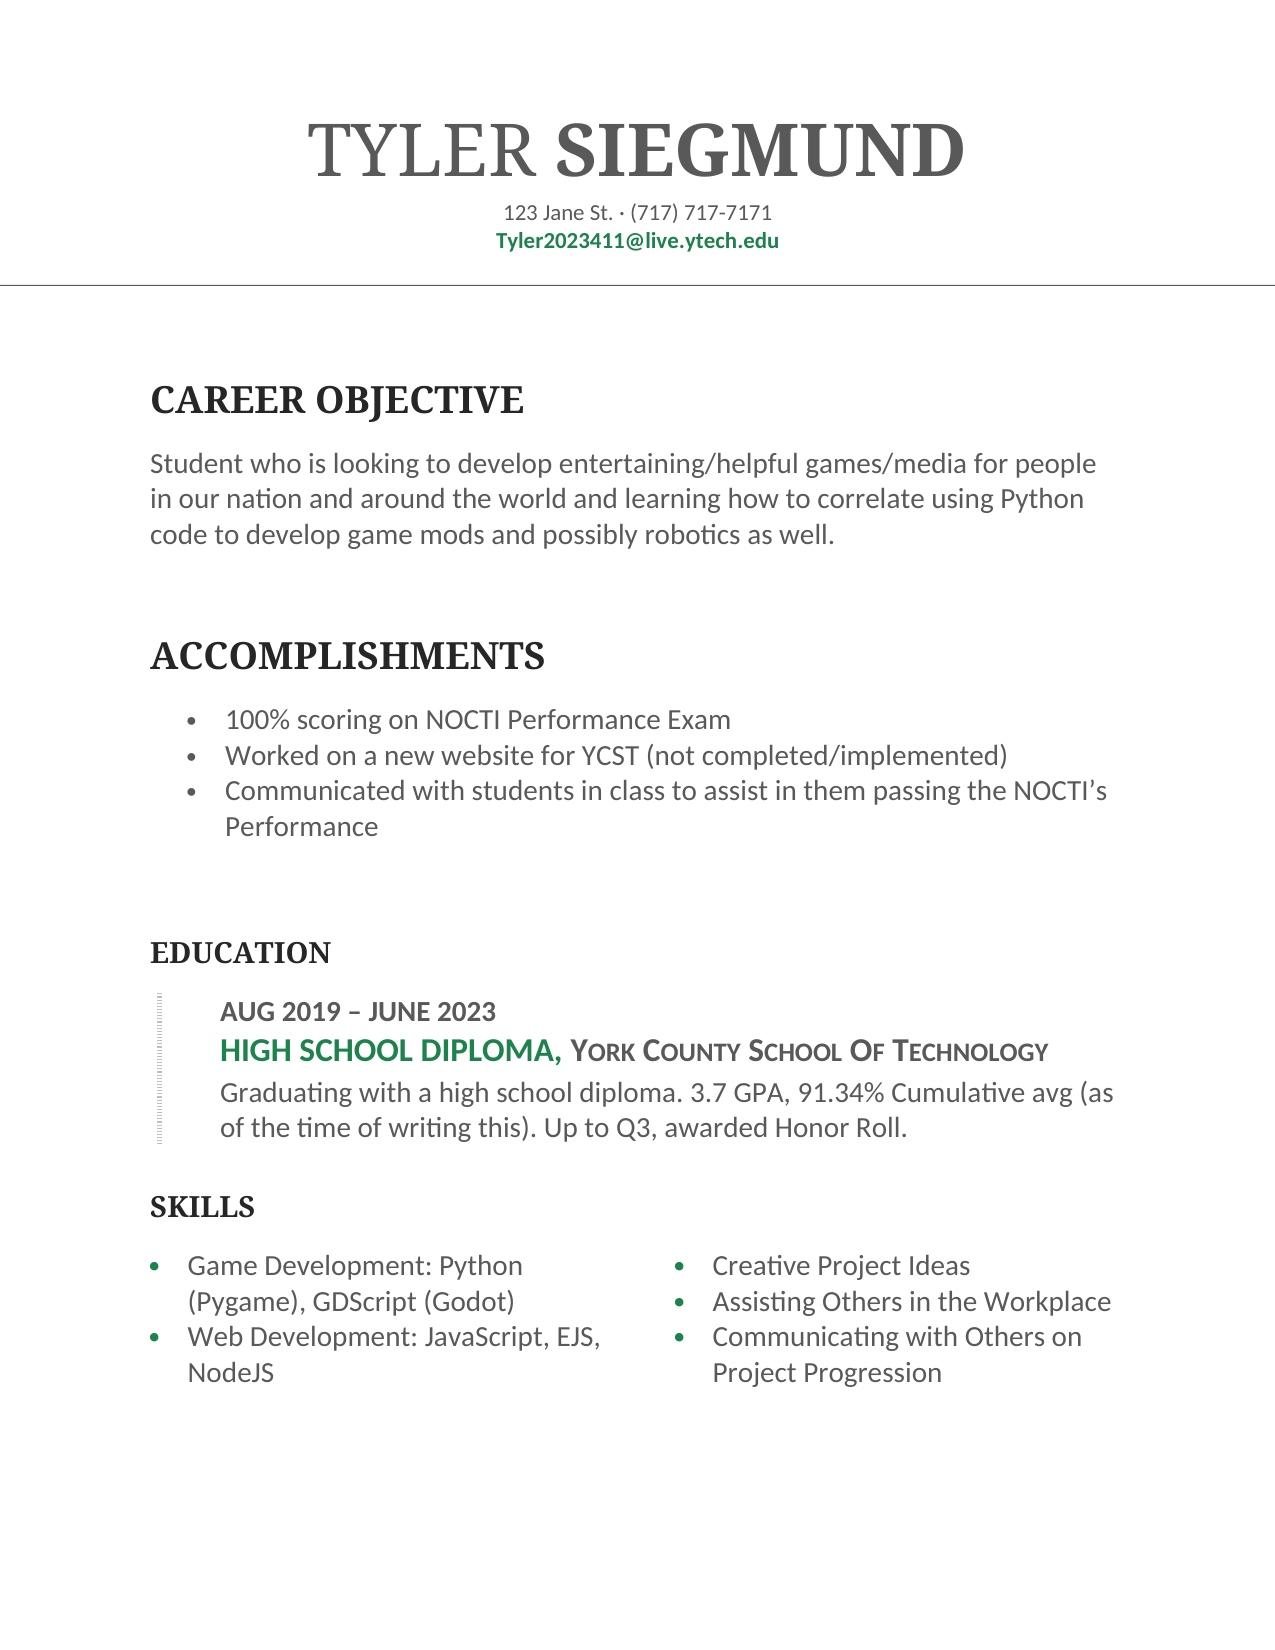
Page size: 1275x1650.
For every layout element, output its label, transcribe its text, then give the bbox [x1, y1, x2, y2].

table_header Aug 2019 – June 2023 High SCHOOl Diploma, York County School Of Technology Graduating with a high school diploma. 3.7 GPA, 91.34% Cumulative avg (as of the time of writing this). Up to Q3, awarded Honor Roll. [160, 993, 1125, 1145]
table_header Creative Project Ideas Assisting Others in the Workplace Communicating with Others on Project Progression [638, 1247, 1125, 1390]
table_cell Career Objective Student who is looking to develop entertaining/helpful games/media for people in our nation and around the world and learning how to correlate using Python code to develop game mods and possibly robotics as well. Accomplishments 100% scoring on NOCTI Performance Exam Worked on a new website for YCST (not completed/implemented) Communicated with students in class to assist in them passing the NOCTI’s Performance [150, 286, 1125, 891]
table_header Tyler Siegmund 123 Jane St. (717) 717-7171 Tyler2023411@live.ytech.edu [150, 99, 1125, 286]
table_header Game Development: Python (Pygame), GDScript (Godot) Web Development: JavaScript, EJS, NodeJS [150, 1247, 637, 1390]
